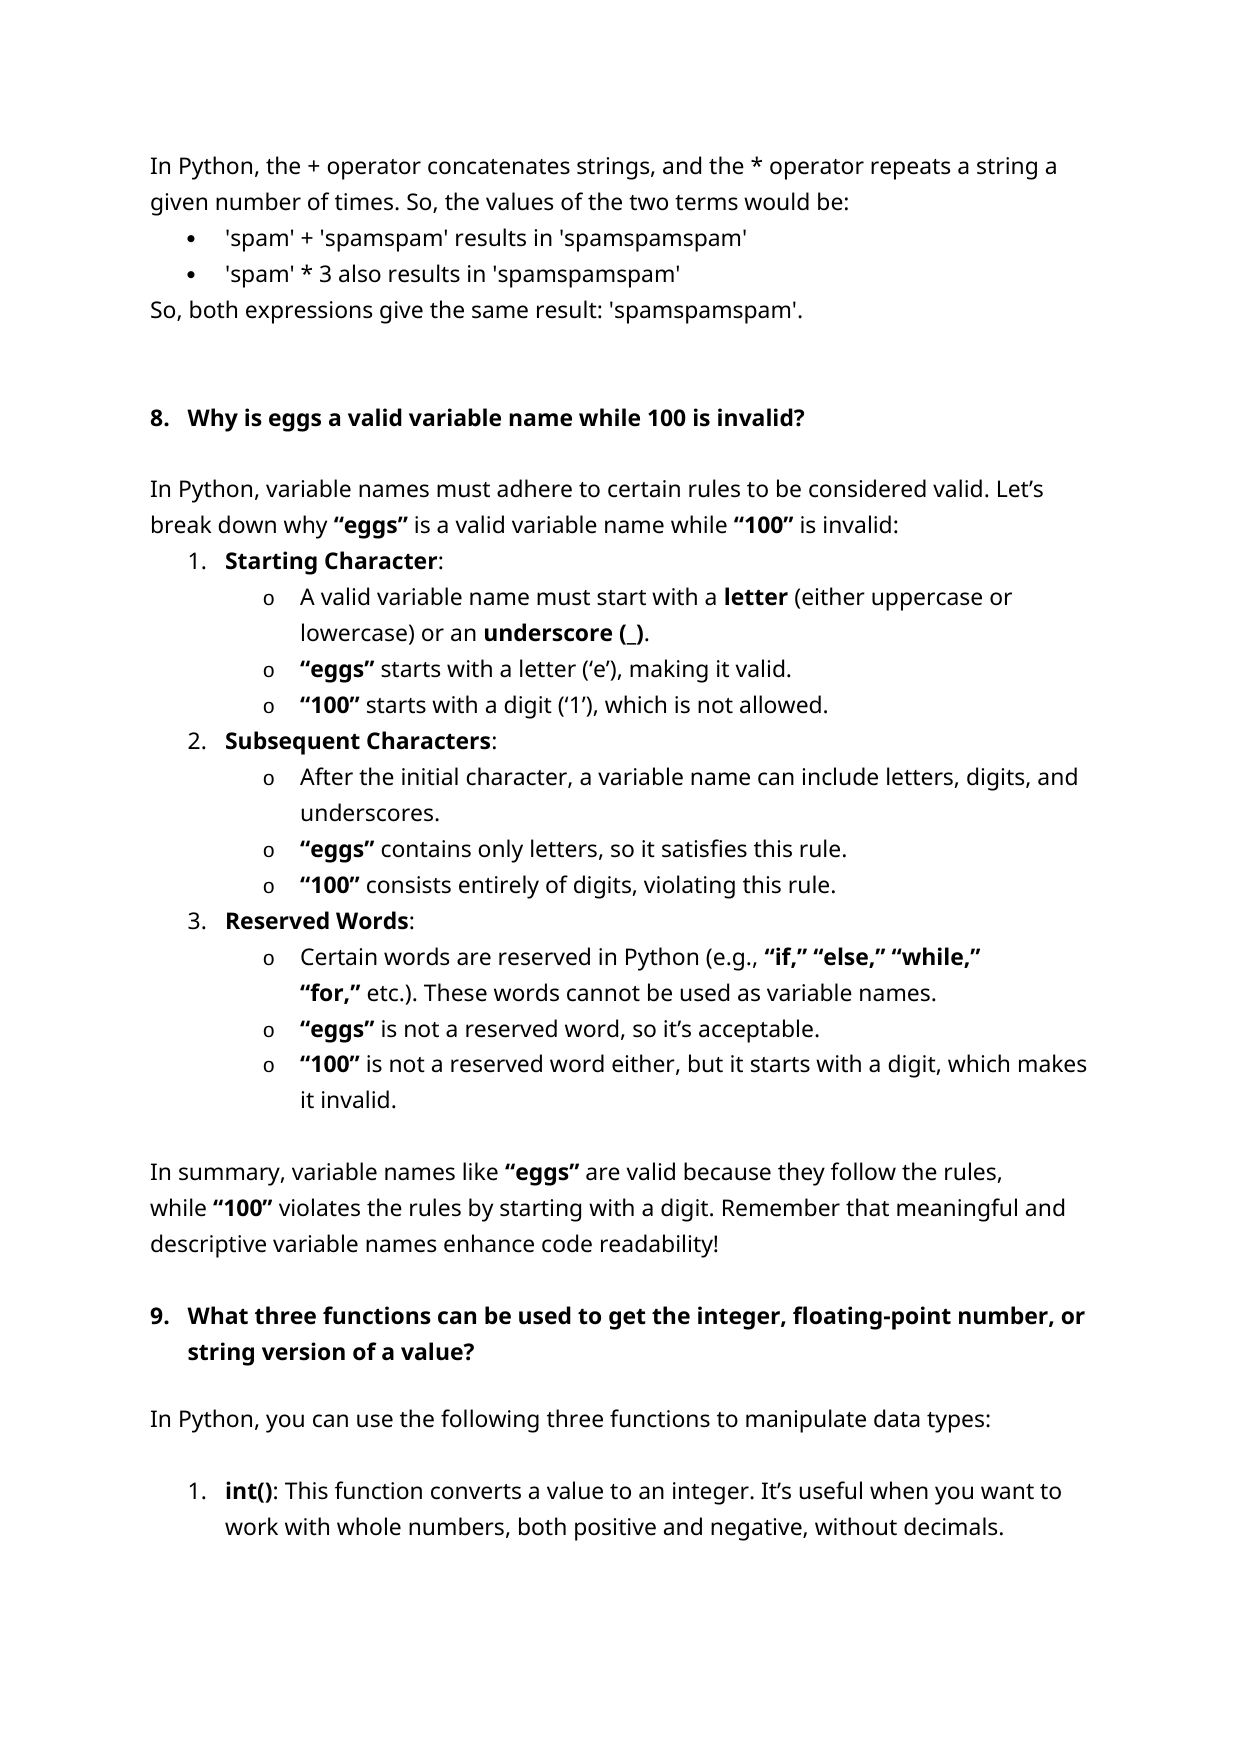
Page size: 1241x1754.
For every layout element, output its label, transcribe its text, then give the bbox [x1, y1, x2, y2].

list “eggs” is not a reserved word, so it’s acceptable. [262, 1012, 1090, 1044]
list “100” is not a reserved word either, but it starts with a digit, which makes it invalid. [262, 1048, 1090, 1116]
list 'spam' * 3 also results in 'spamspamspam' [187, 258, 1090, 289]
list int(): This function converts a value to an integer. It’s useful when you want to work with whole numbers, both positive and negative, without decimals. [187, 1475, 1090, 1542]
text So, both expressions give the same result: 'spamspamspam'. [150, 294, 1090, 325]
text In Python, the + operator concatenates strings, and the * operator repeats a string a given number of times. So, the values of the two terms would be: [150, 150, 1090, 217]
list “eggs” starts with a letter (‘e’), making it valid. [262, 653, 1090, 684]
text In Python, you can use the following three functions to manipulate data types: [150, 1403, 1090, 1434]
text In summary, variable names like “eggs” are valid because they follow the rules, while “100” violates the rules by starting with a digit. Remember that meaningful and descriptive variable names enhance code readability! [150, 1156, 1090, 1259]
list “100” starts with a digit (‘1’), which is not allowed. [262, 689, 1090, 720]
text In Python, variable names must adhere to certain rules to be considered valid. Let’s break down why “eggs” is a valid variable name while “100” is invalid: [150, 473, 1090, 541]
list Certain words are reserved in Python (e.g., “if,” “else,” “while,” “for,” etc.). These words cannot be used as variable names. [262, 941, 1090, 1008]
list “eggs” contains only letters, so it satisfies this rule. [262, 833, 1090, 864]
list Starting Character: [187, 545, 1090, 577]
list Reserved Words: [187, 905, 1090, 936]
list Why is eggs a valid variable name while 100 is invalid? [150, 402, 1090, 433]
list “100” consists entirely of digits, violating this rule. [262, 869, 1090, 900]
list Subsequent Characters: [187, 725, 1090, 756]
list A valid variable name must start with a letter (either uppercase or lowercase) or an underscore (_). [262, 581, 1090, 648]
list After the initial character, a variable name can include letters, digits, and underscores. [262, 761, 1090, 828]
list What three functions can be used to get the integer, floating-point number, or string version of a value? [150, 1300, 1090, 1367]
list 'spam' + 'spamspam' results in 'spamspamspam' [187, 222, 1090, 253]
